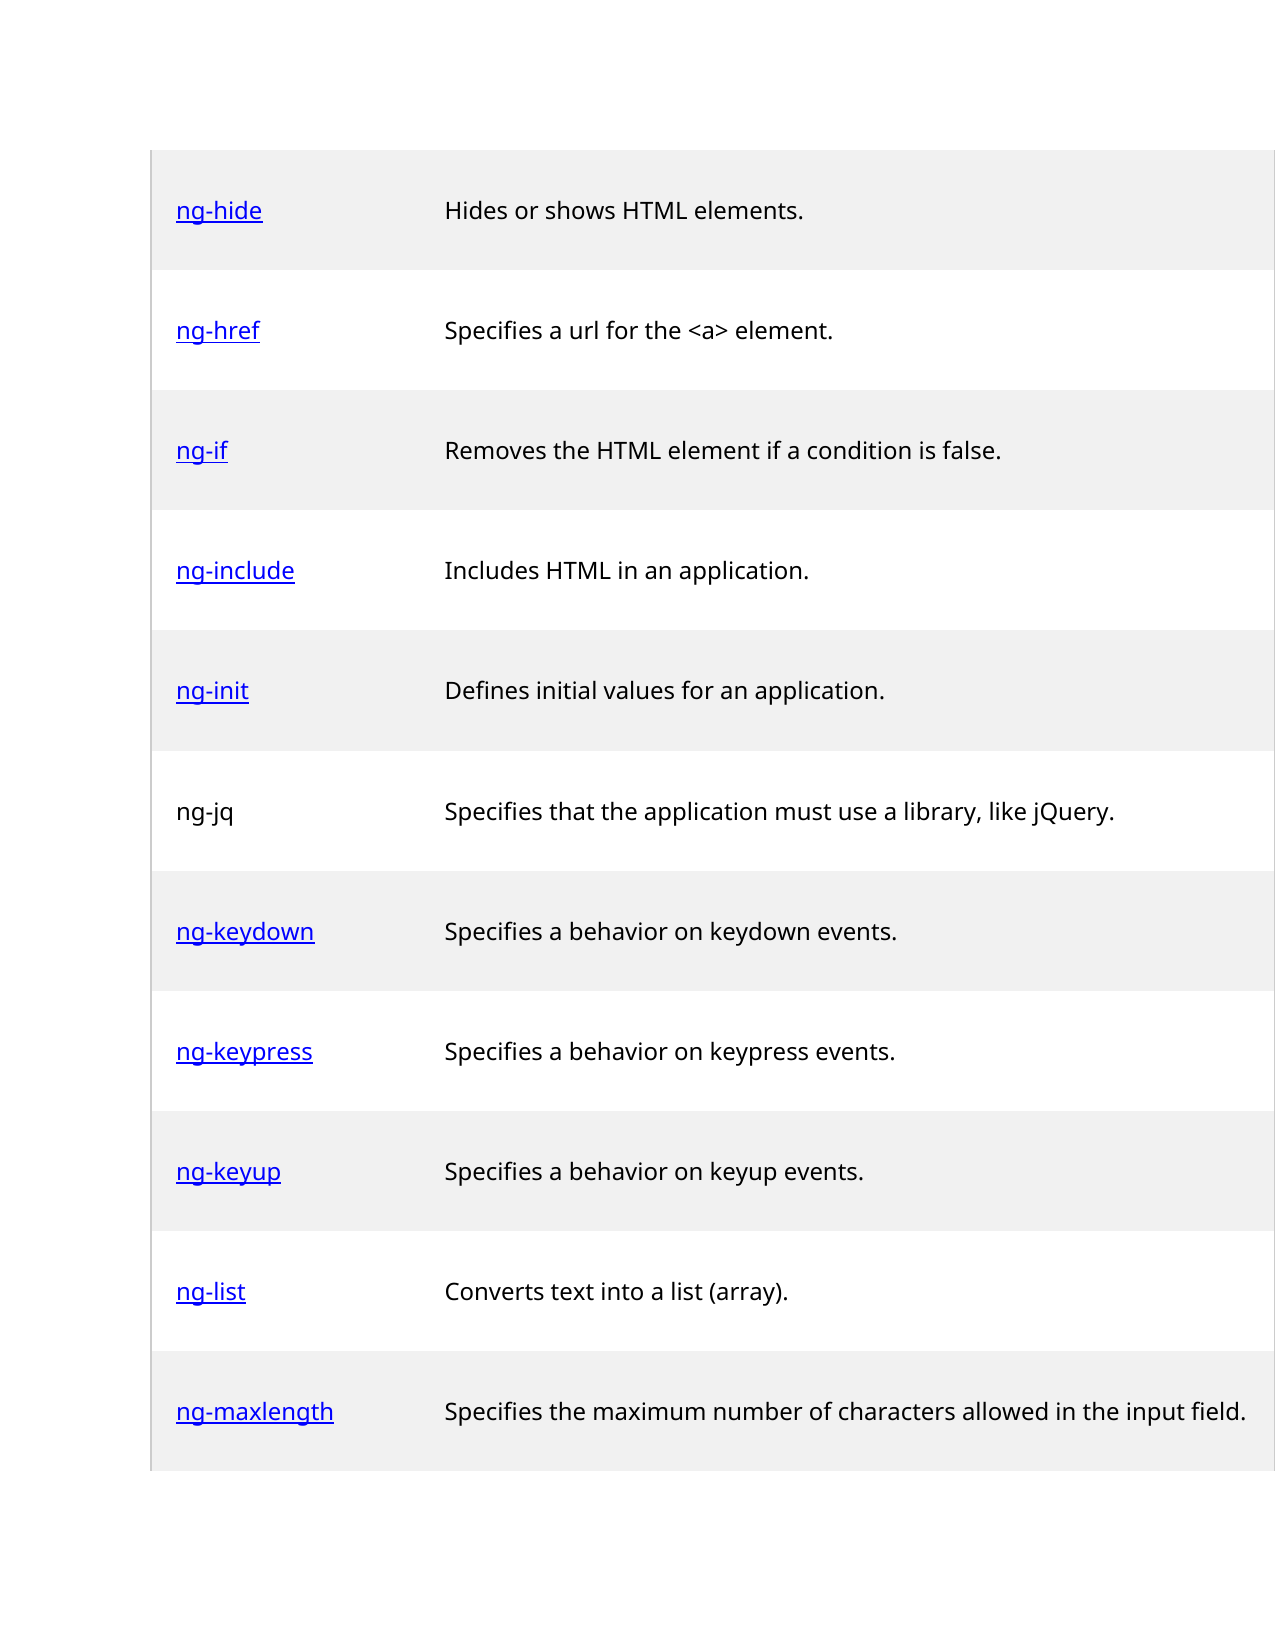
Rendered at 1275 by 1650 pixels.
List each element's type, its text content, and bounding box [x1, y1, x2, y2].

table_cell ng-if [152, 390, 432, 510]
table_cell Specifies the maximum number of characters allowed in the input field. [432, 1351, 1274, 1471]
table_cell ng-list [152, 1231, 432, 1351]
table_cell ng-keydown [152, 871, 432, 991]
table_cell ng-keyup [152, 1111, 432, 1231]
table_cell Specifies that the application must use a library, like jQuery. [432, 751, 1274, 871]
table_cell Removes the HTML element if a condition is false. [432, 390, 1274, 510]
table_cell Converts text into a list (array). [432, 1231, 1274, 1351]
table_cell Specifies a url for the <a> element. [432, 270, 1274, 390]
table_cell Defines initial values for an application. [432, 630, 1274, 751]
table_cell ng-jq [152, 751, 432, 871]
table_cell ng-include [152, 510, 432, 630]
table_cell ng-init [152, 630, 432, 751]
table_cell Specifies a behavior on keydown events. [432, 871, 1274, 991]
table_cell ng-hide [152, 150, 432, 270]
table_cell Hides or shows HTML elements. [432, 150, 1274, 270]
table_cell ng-keypress [152, 991, 432, 1111]
table_cell Specifies a behavior on keyup events. [432, 1111, 1274, 1231]
table_cell Specifies a behavior on keypress events. [432, 991, 1274, 1111]
table_cell ng-maxlength [152, 1351, 432, 1471]
table_cell Includes HTML in an application. [432, 510, 1274, 630]
table_cell ng-href [152, 270, 432, 390]
